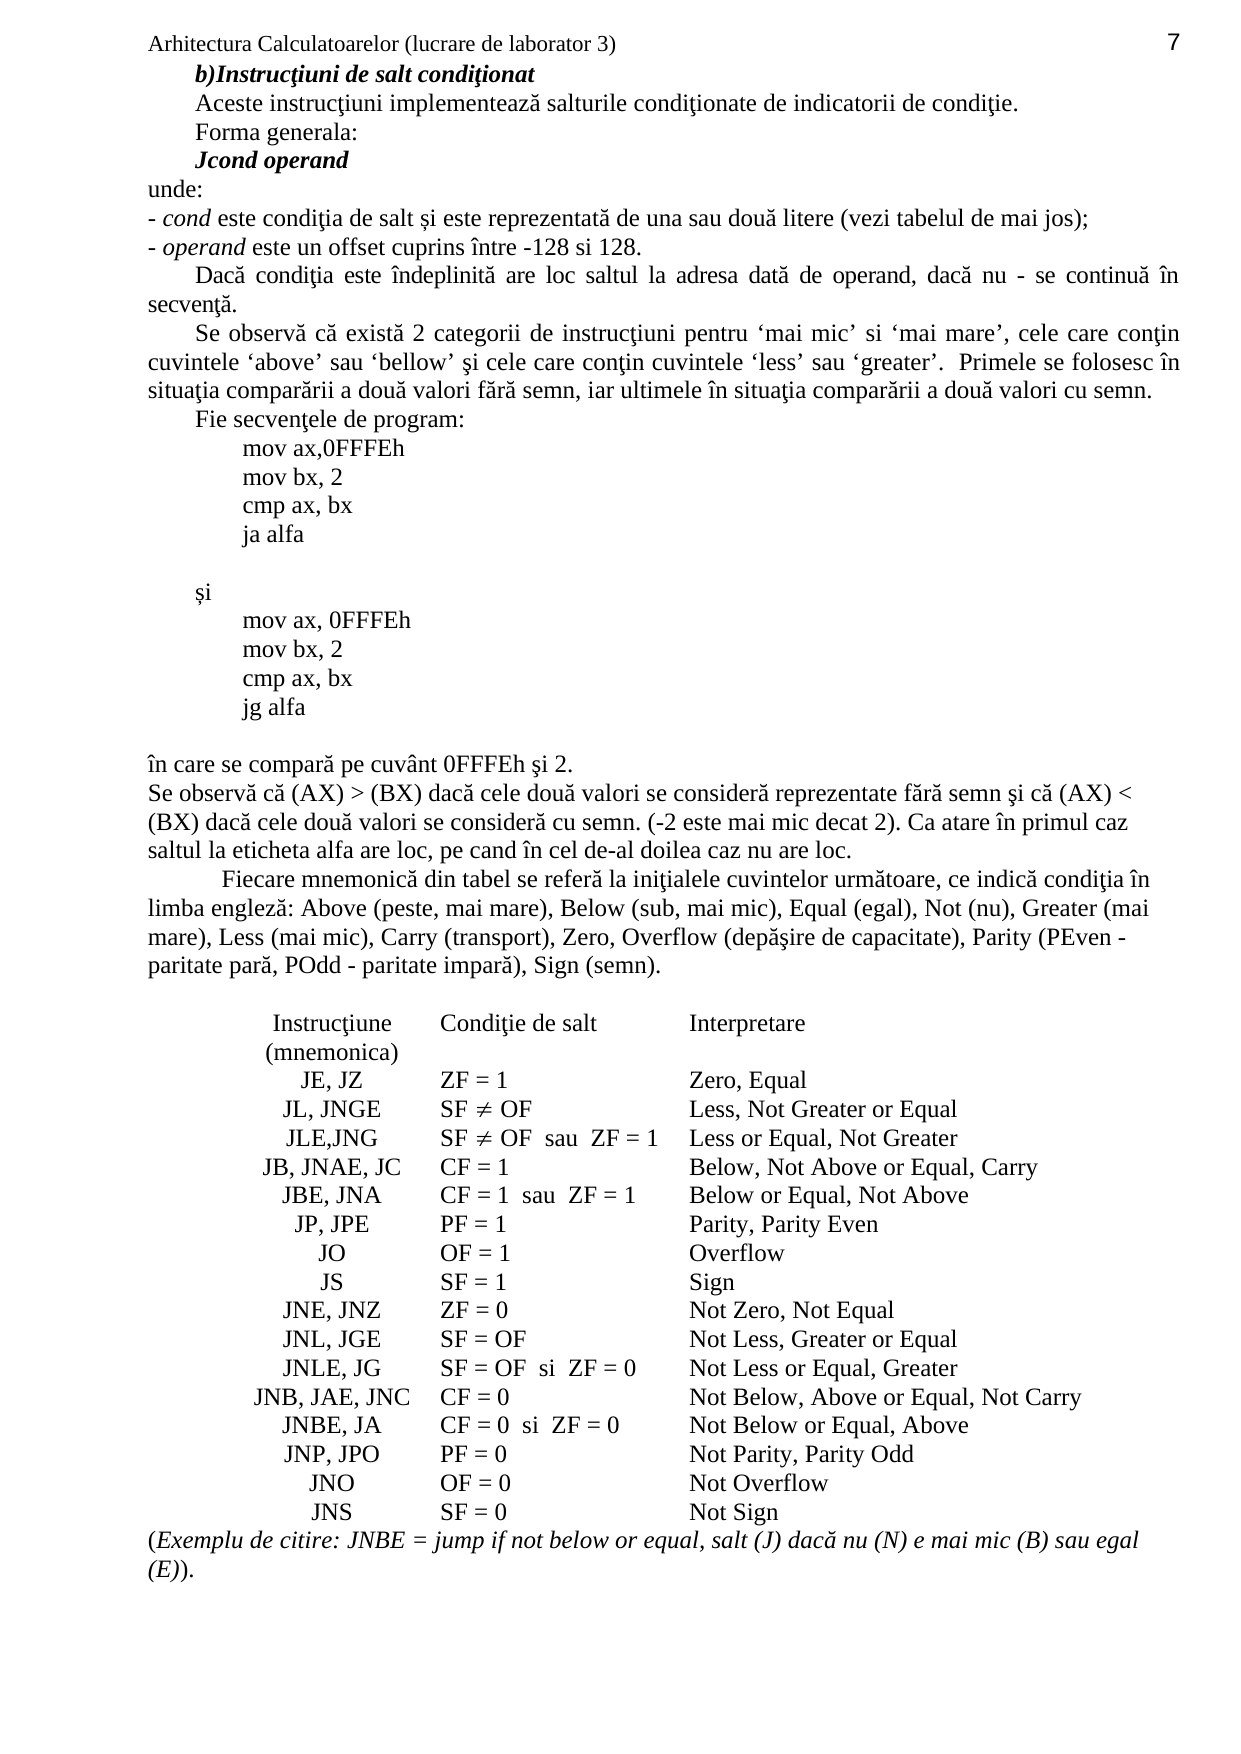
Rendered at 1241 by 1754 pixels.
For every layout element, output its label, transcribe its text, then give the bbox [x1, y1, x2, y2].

text unde: [148, 174, 1181, 203]
table_cell JO [235, 1238, 429, 1267]
table_cell OF = 0 [429, 1468, 678, 1497]
subtitle cmp ax, bx [148, 490, 1181, 519]
text mov bx, 2 [148, 634, 1181, 663]
text (Exemplu de citire: JNBE = jump if not below or equal, salt (J) dacă nu (N) e mai mic (B) sau egal (E)). [148, 1525, 1181, 1583]
table_cell CF = 0 [429, 1382, 678, 1410]
table_cell Zero, Equal [678, 1065, 1094, 1094]
table_cell Less, Not Greater or Equal [678, 1094, 1094, 1123]
table_cell JLE,JNG [235, 1123, 429, 1152]
table_cell ZF = 1 [429, 1065, 678, 1094]
table_cell CF = 1 [429, 1152, 678, 1180]
table_cell Parity, Parity Even [678, 1209, 1094, 1238]
table_cell JNLE, JG [235, 1353, 429, 1382]
table_cell JNE, JNZ [235, 1295, 429, 1324]
text și [148, 577, 1181, 605]
table_cell JNBE, JA [235, 1410, 429, 1439]
table_cell JNL, JGE [235, 1324, 429, 1353]
table_cell Not Overflow [678, 1468, 1094, 1497]
text ja alfa [148, 519, 1181, 548]
table_cell SF = 1 [429, 1267, 678, 1295]
table_cell Not Less, Greater or Equal [678, 1324, 1094, 1353]
table_cell Not Below, Above or Equal, Not Carry [678, 1382, 1094, 1410]
table_cell PF = 0 [429, 1439, 678, 1468]
text Forma generala: [148, 117, 1181, 145]
text Fiecare mnemonică din tabel se referă la iniţialele cuvintelor următoare, ce indică condiţia în limba engleză: Above (peste, mai mare), Below (sub, mai mic), Equal (egal), Not (nu), Greater (mai mare), Less (mai mic), Carry (transport), Zero, Overflow (depăşire de capacitate), Parity (PEven - paritate pară, POdd - paritate impară), Sign (semn). [148, 864, 1181, 979]
text mov ax,0FFFEh [148, 433, 1181, 462]
table_cell SF ¹ OF sau ZF = 1 [429, 1123, 678, 1152]
table_cell JP, JPE [235, 1209, 429, 1238]
table_cell JBE, JNA [235, 1180, 429, 1209]
table_cell JNO [235, 1468, 429, 1497]
text Fie secvenţele de program: [148, 404, 1181, 433]
table_header Instrucţiune (mnemonica) [235, 1008, 429, 1065]
table_cell Overflow [678, 1238, 1094, 1267]
table_header Interpretare [678, 1008, 1094, 1065]
table_cell JS [235, 1267, 429, 1295]
table_cell JB, JNAE, JC [235, 1152, 429, 1180]
table_cell JNP, JPO [235, 1439, 429, 1468]
text Aceste instrucţiuni implementează salturile condiţionate de indicatorii de condiţie. [148, 88, 1181, 117]
text jg alfa [148, 692, 1181, 720]
table_cell Below, Not Above or Equal, Carry [678, 1152, 1094, 1180]
table_cell Not Zero, Not Equal [678, 1295, 1094, 1324]
text cmp ax, bx [148, 663, 1181, 692]
text Jcond operand [148, 145, 1181, 174]
table_cell Not Less or Equal, Greater [678, 1353, 1094, 1382]
table_cell SF = 0 [429, 1497, 678, 1525]
table_cell SF ¹ OF [429, 1094, 678, 1123]
table_cell Not Sign [678, 1497, 1094, 1525]
text în care se compară pe cuvânt 0FFFEh şi 2. [148, 749, 1181, 778]
table_cell PF = 1 [429, 1209, 678, 1238]
table_cell JNS [235, 1497, 429, 1525]
text Se observă că (AX) > (BX) dacă cele două valori se consideră reprezentate fără semn şi că (AX) < (BX) dacă cele două valori se consideră cu semn. (-2 este mai mic decat 2). Ca atare în primul caz saltul la eticheta alfa are loc, pe cand în cel de-al doilea caz nu are loc. [148, 778, 1181, 864]
table_cell ZF = 0 [429, 1295, 678, 1324]
table_cell Not Parity, Parity Odd [678, 1439, 1094, 1468]
table_cell Below or Equal, Not Above [678, 1180, 1094, 1209]
table_cell CF = 1 sau ZF = 1 [429, 1180, 678, 1209]
text - operand este un offset cuprins între -128 si 128. [148, 232, 1181, 260]
text Se observă că există 2 categorii de instrucţiuni pentru ‘mai mic’ si ‘mai mare’, cele care conţin cuvintele ‘above’ sau ‘bellow’ şi cele care conţin cuvintele ‘less’ sau ‘greater’. Primele se folosesc în situaţia comparării a două valori fără semn, iar ultimele în situaţia comparării a două valori cu semn. [148, 318, 1181, 404]
table_cell Less or Equal, Not Greater [678, 1123, 1094, 1152]
table_cell OF = 1 [429, 1238, 678, 1267]
table_cell Sign [678, 1267, 1094, 1295]
text - cond este condiţia de salt și este reprezentată de una sau două litere (vezi tabelul de mai jos); [148, 203, 1181, 232]
text b)Instrucţiuni de salt condiţionat [148, 59, 1181, 88]
table_cell CF = 0 si ZF = 0 [429, 1410, 678, 1439]
table_cell Not Below or Equal, Above [678, 1410, 1094, 1439]
table_cell SF = OF si ZF = 0 [429, 1353, 678, 1382]
table_header Condiţie de salt [429, 1008, 678, 1065]
text mov bx, 2 [148, 462, 1181, 490]
table_cell JNB, JAE, JNC [235, 1382, 429, 1410]
text Dacă condiţia este îndeplinită are loc saltul la adresa dată de operand, dacă nu - se continuă în secvenţă. [148, 260, 1181, 318]
text mov ax, 0FFFEh [148, 605, 1181, 634]
table_cell JE, JZ [235, 1065, 429, 1094]
table_cell SF = OF [429, 1324, 678, 1353]
table_cell JL, JNGE [235, 1094, 429, 1123]
